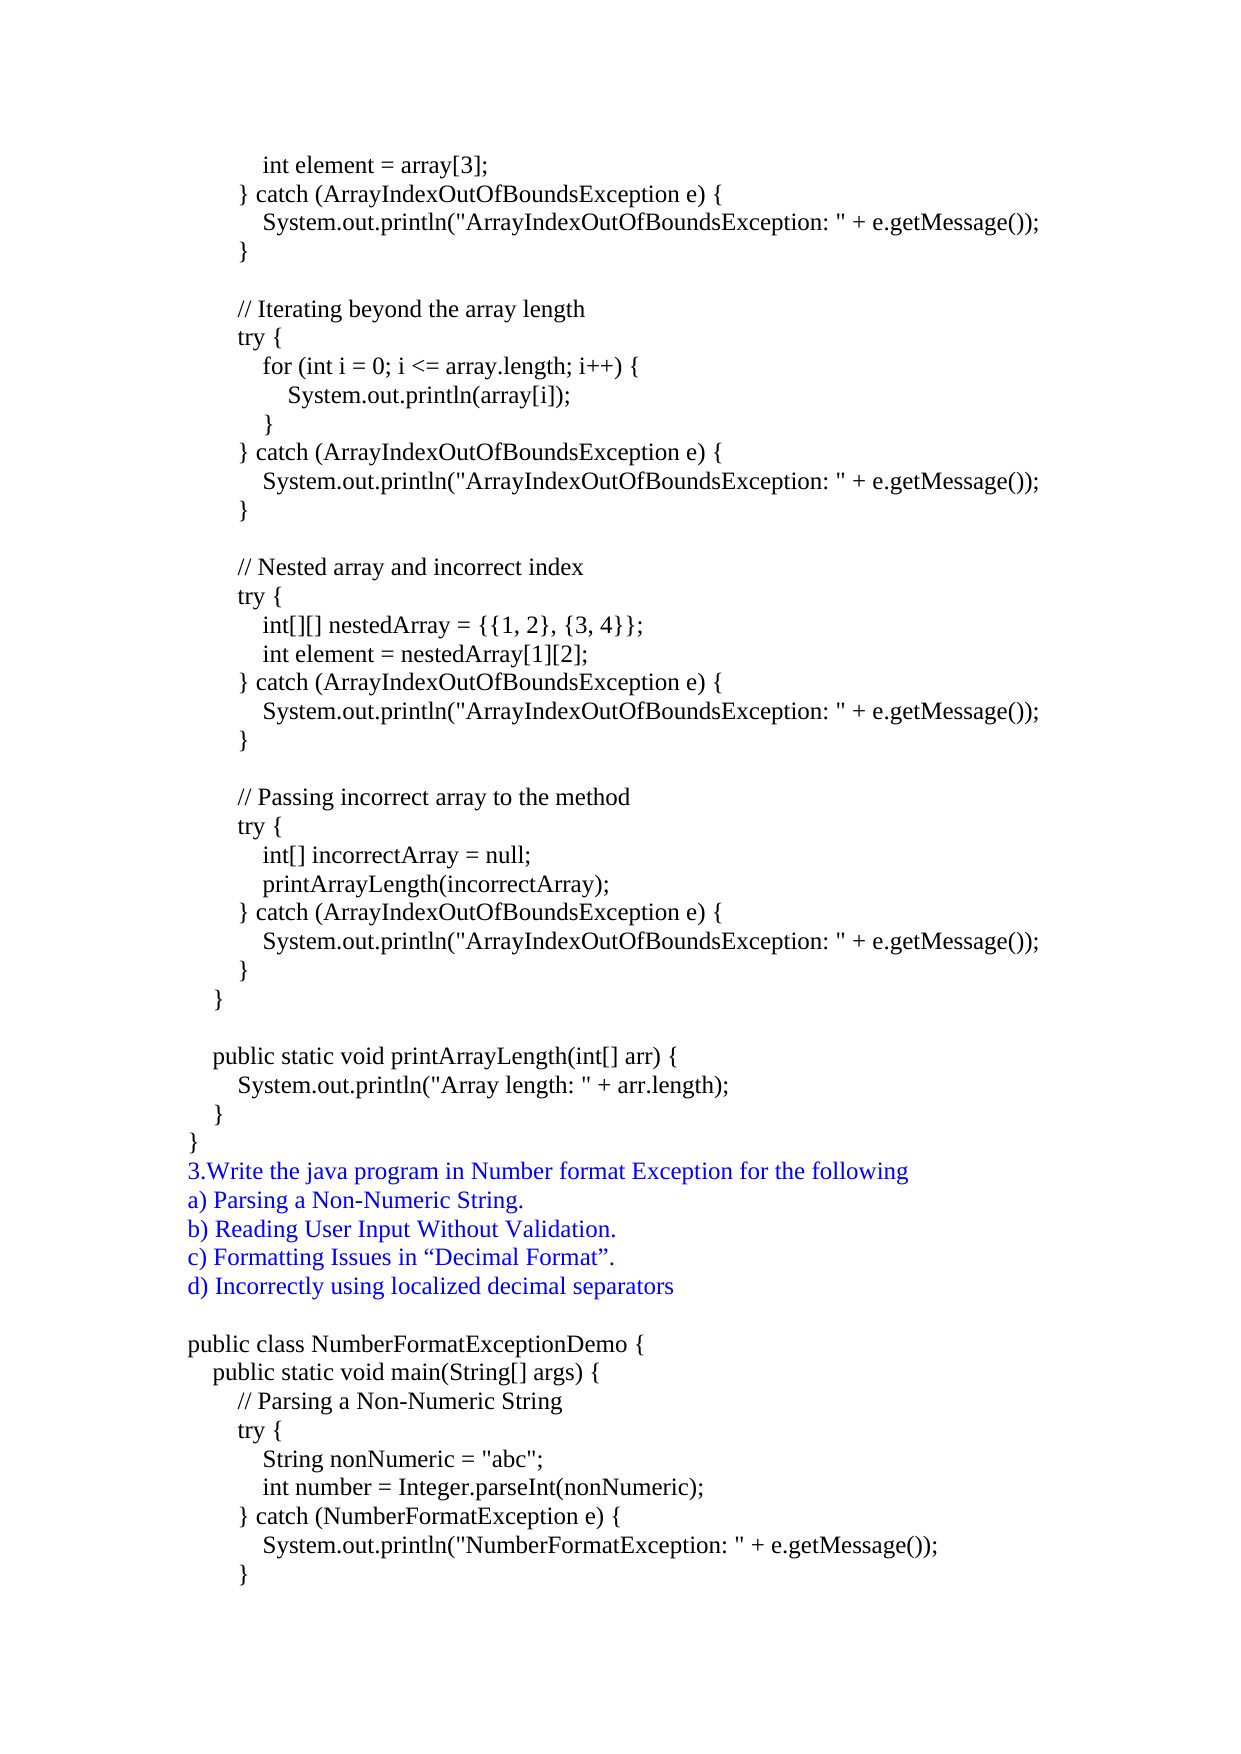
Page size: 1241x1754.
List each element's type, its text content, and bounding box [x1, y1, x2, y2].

text printArrayLength(incorrectArray); [187, 869, 1053, 897]
text public static void main(String[] args) { [187, 1357, 1053, 1386]
text } catch (NumberFormatException e) { [187, 1501, 1053, 1530]
text } [187, 955, 1053, 984]
text } [187, 409, 1053, 437]
text for (int i = 0; i <= array.length; i++) { [187, 351, 1053, 380]
text 3.Write the java program in Number format Exception for the following [187, 1156, 1053, 1185]
text int element = array[3]; [187, 150, 1053, 179]
text System.out.println("ArrayIndexOutOfBoundsException: " + e.getMessage()); [187, 696, 1053, 725]
text } [187, 725, 1053, 754]
text String nonNumeric = "abc"; [187, 1444, 1053, 1472]
text } catch (ArrayIndexOutOfBoundsException e) { [187, 897, 1053, 926]
text int[] incorrectArray = null; [187, 840, 1053, 869]
text c) Formatting Issues in “Decimal Format”. [187, 1242, 1053, 1271]
text } [187, 984, 1053, 1012]
text try { [187, 811, 1053, 840]
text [187, 1530, 1053, 1559]
text } [187, 1099, 1053, 1127]
text b) Reading User Input Without Validation. [187, 1214, 1053, 1242]
text try { [187, 322, 1053, 351]
text // Parsing a Non-Numeric String [187, 1386, 1053, 1415]
text // Nested array and incorrect index [187, 552, 1053, 581]
text int[][] nestedArray = {{1, 2}, {3, 4}}; [187, 610, 1053, 639]
text a) Parsing a Non-Numeric String. [187, 1185, 1053, 1214]
text // Passing incorrect array to the method [187, 782, 1053, 811]
text System.out.println("Array length: " + arr.length); [187, 1070, 1053, 1099]
text } [187, 1127, 1053, 1156]
text public static void printArrayLength(int[] arr) { [187, 1041, 1053, 1070]
text try { [187, 581, 1053, 610]
text } [187, 495, 1053, 524]
text int number = Integer.parseInt(nonNumeric); [187, 1472, 1053, 1501]
text public class NumberFormatExceptionDemo { [187, 1329, 1053, 1357]
text } catch (ArrayIndexOutOfBoundsException e) { [187, 667, 1053, 696]
text } [187, 236, 1053, 265]
text int element = nestedArray[1][2]; [187, 639, 1053, 667]
text } catch (ArrayIndexOutOfBoundsException e) { [187, 179, 1053, 207]
text System.out.println("ArrayIndexOutOfBoundsException: " + e.getMessage()); [187, 466, 1053, 495]
text System.out.println(array[i]); [187, 380, 1053, 409]
text } catch (ArrayIndexOutOfBoundsException e) { [187, 437, 1053, 466]
text d) Incorrectly using localized decimal separators [187, 1271, 1053, 1300]
text // Iterating beyond the array length [187, 294, 1053, 322]
text } [187, 1559, 1053, 1587]
text try { [187, 1415, 1053, 1444]
text System.out.println("ArrayIndexOutOfBoundsException: " + e.getMessage()); [187, 207, 1053, 236]
text System.out.println("ArrayIndexOutOfBoundsException: " + e.getMessage()); [187, 926, 1053, 955]
